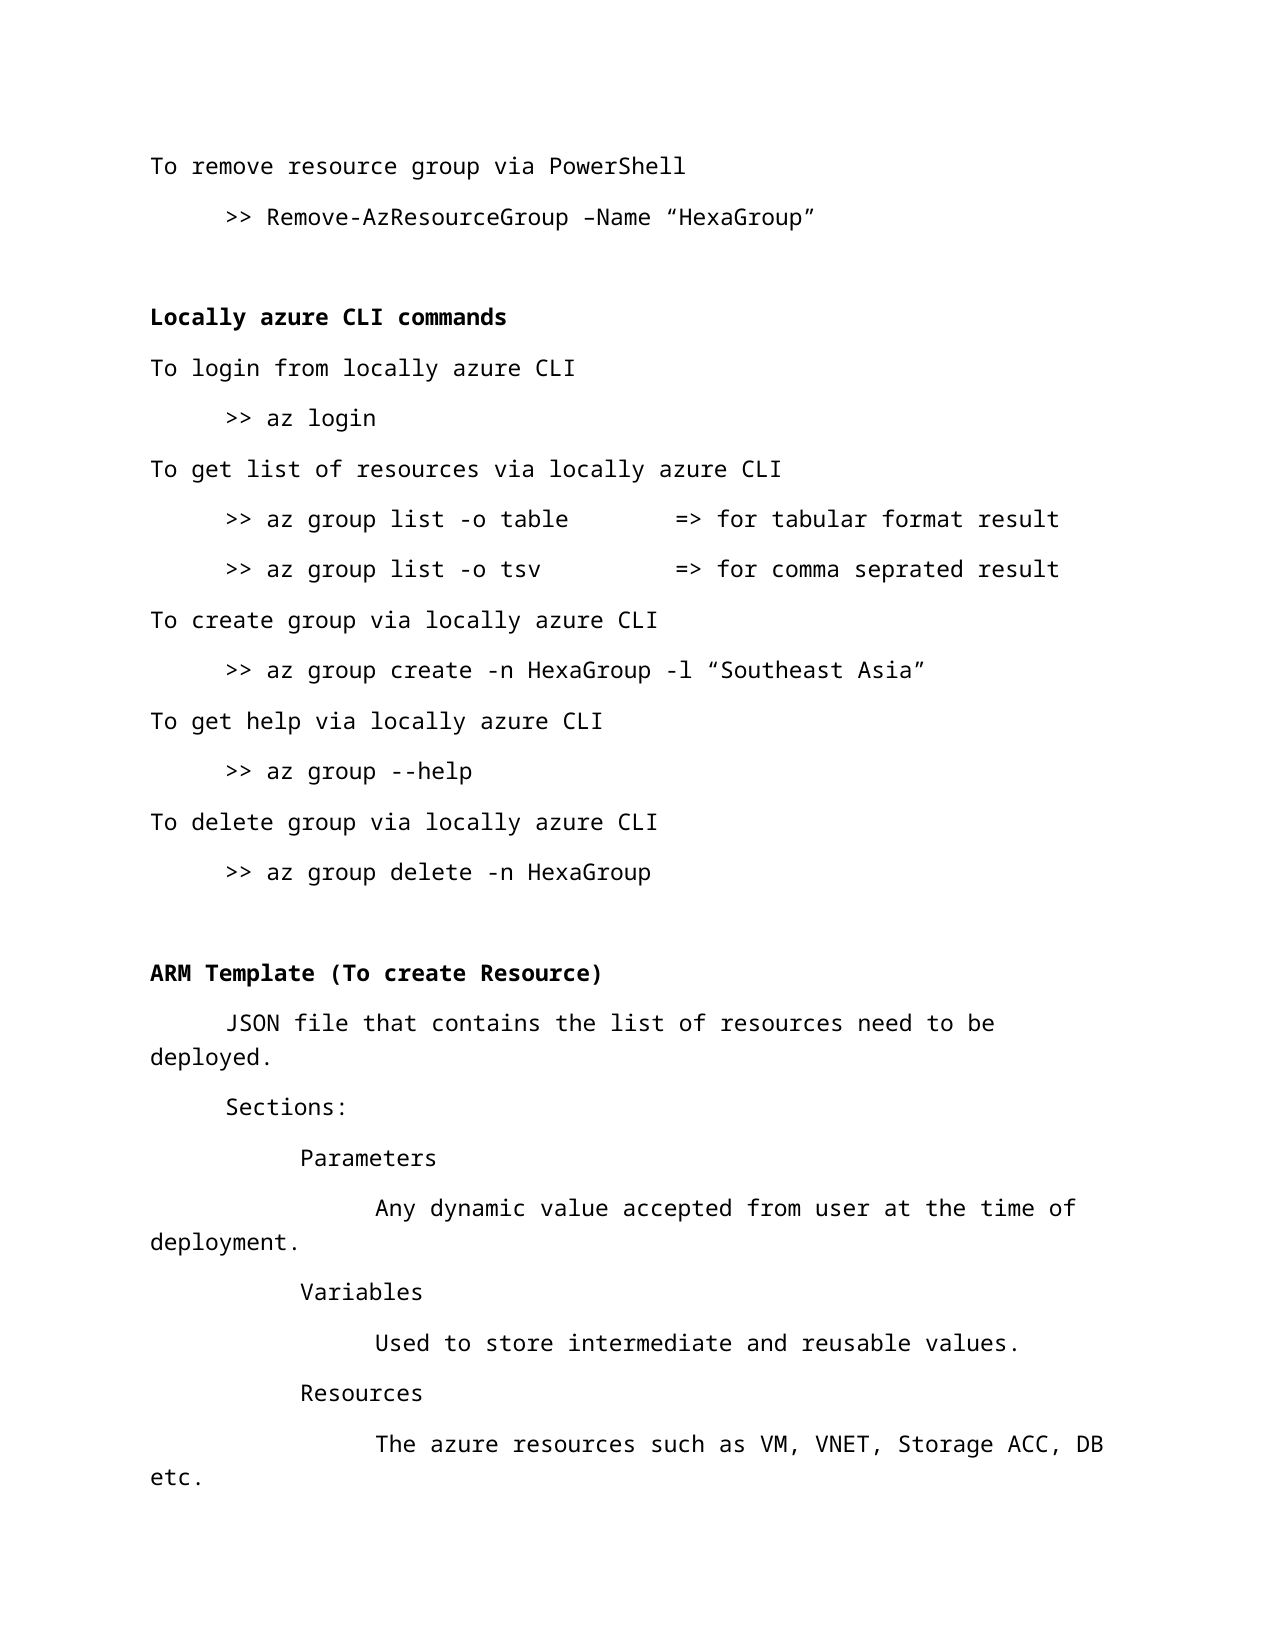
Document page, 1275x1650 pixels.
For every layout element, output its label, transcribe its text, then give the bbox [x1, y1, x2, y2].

text The azure resources such as VM, VNET, Storage ACC, DB etc. [150, 1427, 1125, 1492]
text >> az login [150, 402, 1125, 433]
text >> az group list -o table => for tabular format result [150, 503, 1125, 534]
text JSON file that contains the list of resources need to be deployed. [150, 1007, 1125, 1072]
text Sections: [150, 1091, 1125, 1122]
text To get help via locally azure CLI [150, 704, 1125, 736]
text >> az group delete -n HexaGroup [150, 856, 1125, 887]
text To login from locally azure CLI [150, 352, 1125, 383]
text To get list of resources via locally azure CLI [150, 452, 1125, 484]
text >> az group list -o tsv => for comma seprated result [150, 553, 1125, 584]
text Parameters [150, 1142, 1125, 1173]
text Any dynamic value accepted from user at the time of deployment. [150, 1192, 1125, 1257]
text To create group via locally azure CLI [150, 604, 1125, 635]
text Locally azure CLI commands [150, 301, 1125, 332]
text To remove resource group via PowerShell [150, 150, 1125, 181]
text >> az group create -n HexaGroup -l “Southeast Asia” [150, 654, 1125, 685]
text >> Remove-AzResourceGroup –Name “HexaGroup” [150, 200, 1125, 232]
text To delete group via locally azure CLI [150, 805, 1125, 837]
text >> az group --help [150, 755, 1125, 786]
text Resources [150, 1377, 1125, 1408]
text ARM Template (To create Resource) [150, 957, 1125, 988]
text Used to store intermediate and reusable values. [150, 1327, 1125, 1358]
text Variables [150, 1276, 1125, 1307]
